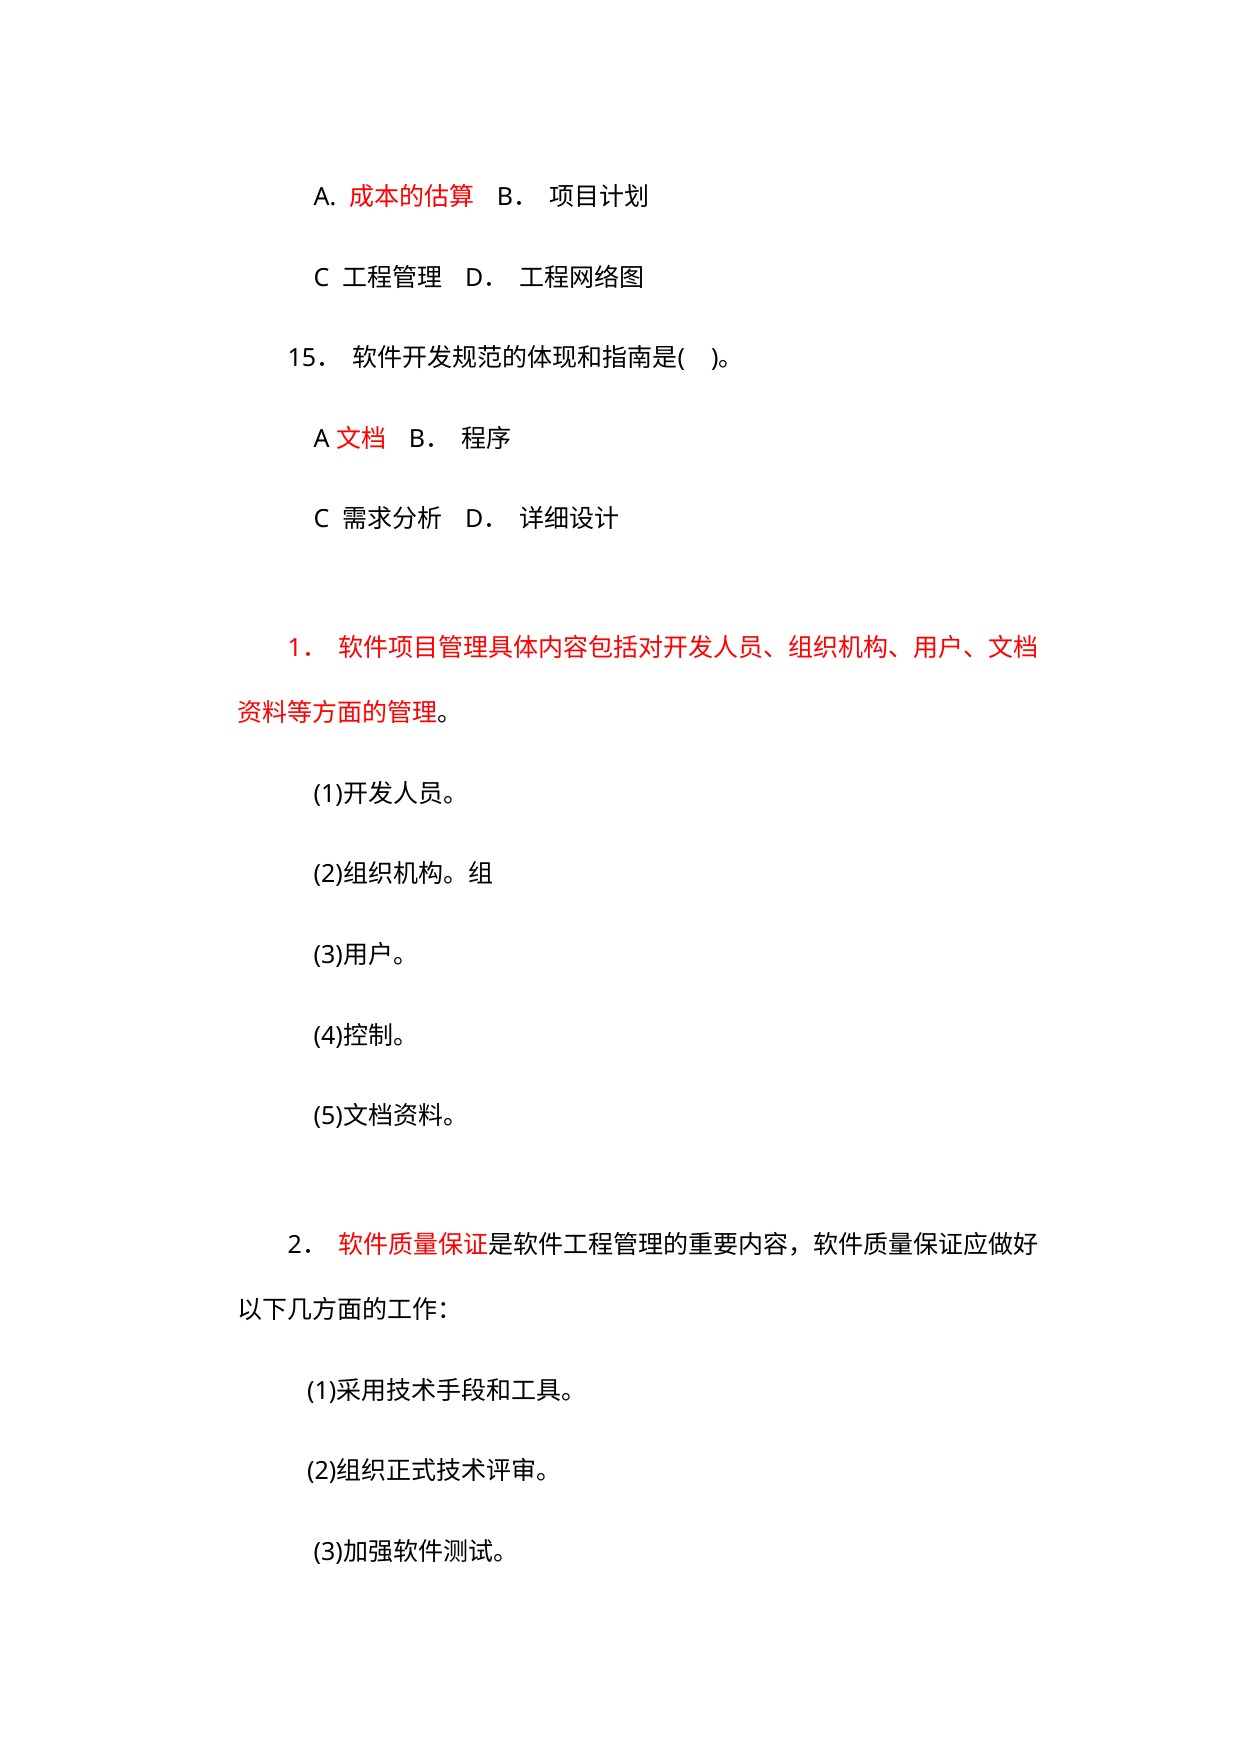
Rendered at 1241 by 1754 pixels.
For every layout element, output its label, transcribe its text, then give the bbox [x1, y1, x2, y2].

text (2)组织机构。组 [237, 839, 1053, 904]
text (4)控制。 [237, 1001, 1053, 1066]
text (5)文档资料。 [237, 1081, 1053, 1146]
text (1)采用技术手段和工具。 [237, 1356, 1053, 1421]
text C 需求分析 D． 详细设计 [237, 484, 1053, 549]
text (1)开发人员。 [237, 759, 1053, 824]
text 1． 软件项目管理具体内容包括对开发人员、组织机构、用户、文档资料等方面的管理。 [237, 613, 1053, 743]
text 15． 软件开发规范的体现和指南是( )。 [237, 323, 1053, 388]
text A 文档 B． 程序 [237, 404, 1053, 469]
text (3)用户。 [237, 920, 1053, 985]
text (3)加强软件测试。 [237, 1517, 1053, 1582]
text 2． 软件质量保证是软件工程管理的重要内容，软件质量保证应做好以下几方面的工作： [237, 1210, 1053, 1340]
text A. 成本的估算 B． 项目计划 [237, 162, 1053, 227]
text C 工程管理 D． 工程网络图 [237, 243, 1053, 308]
text (2)组织正式技术评审。 [237, 1436, 1053, 1501]
